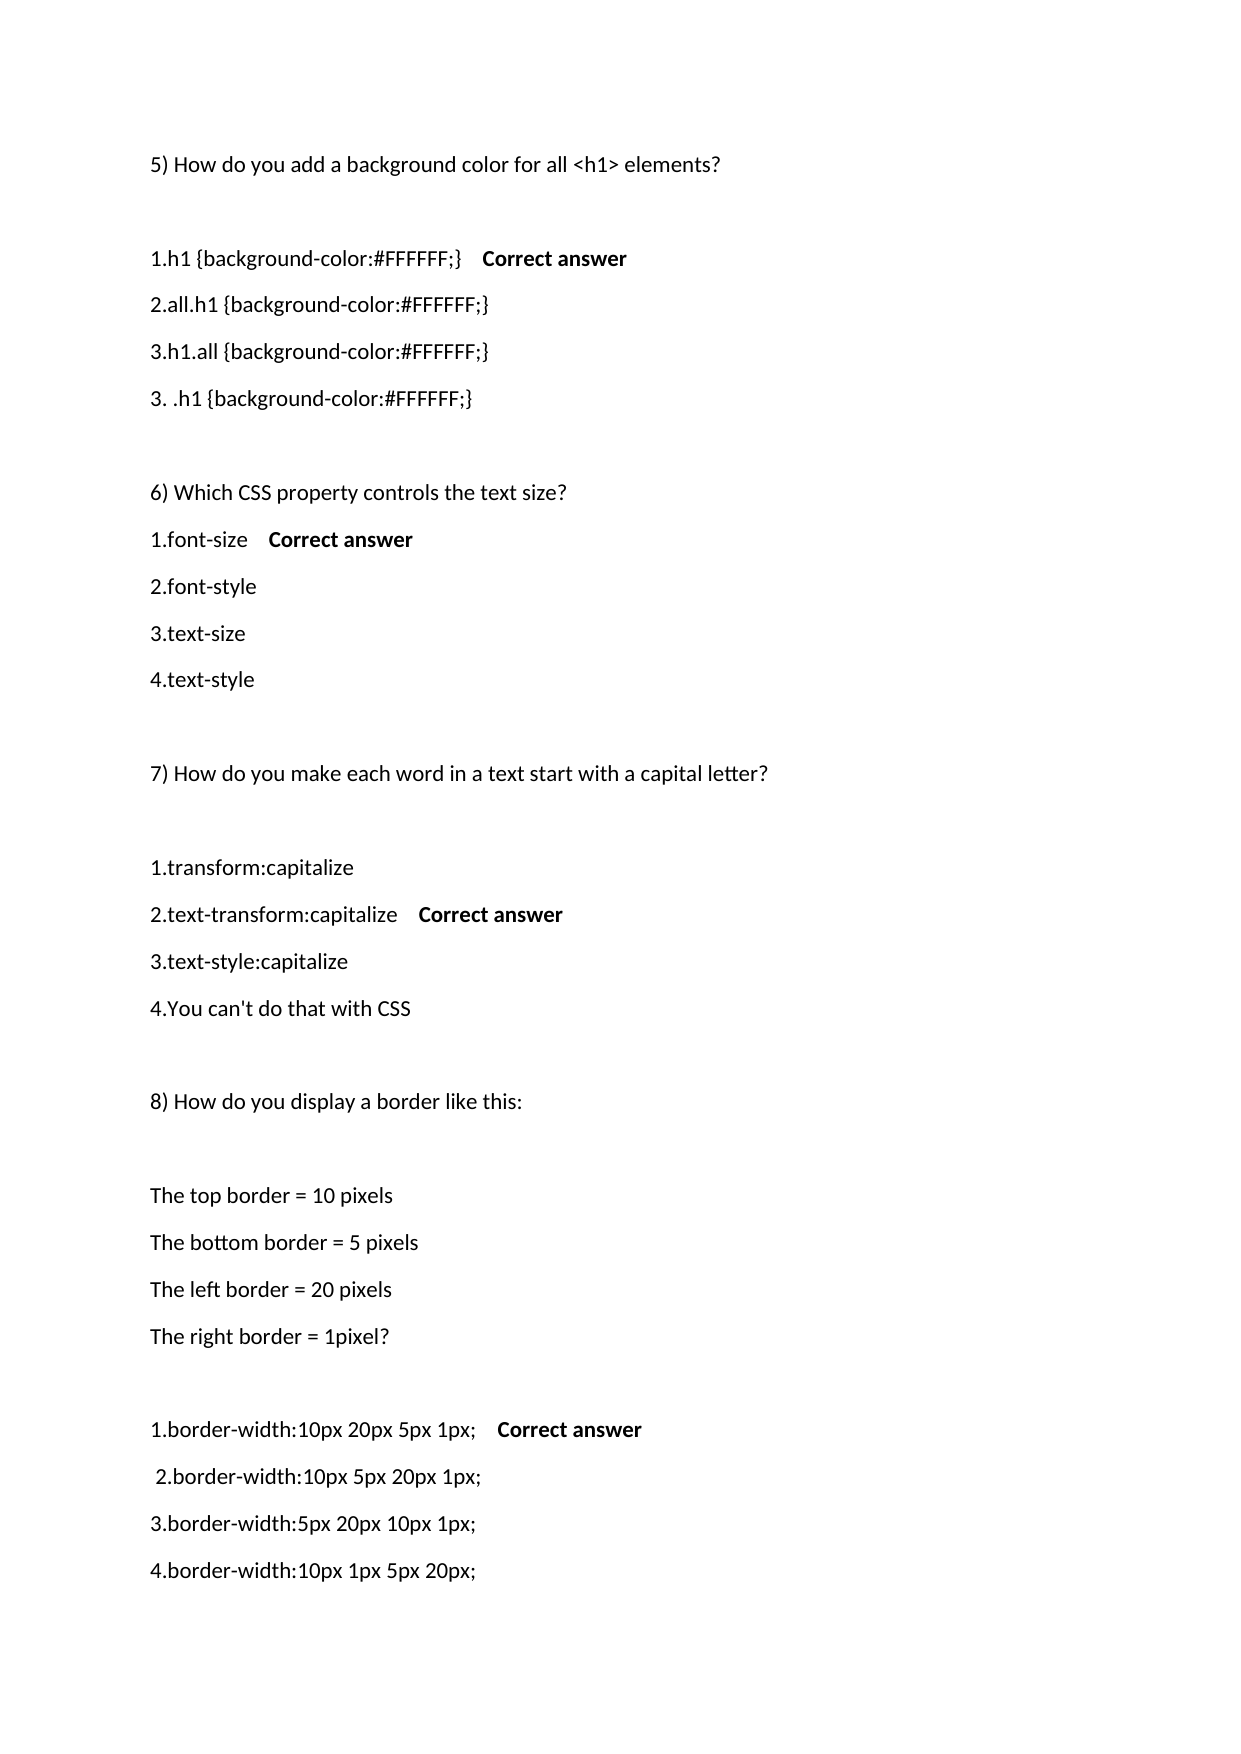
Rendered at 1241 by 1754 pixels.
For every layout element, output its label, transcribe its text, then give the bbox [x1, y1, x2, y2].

text 3. .h1 {background-color:#FFFFFF;} [150, 384, 1090, 412]
text 8) How do you display a border like this: [150, 1087, 1090, 1116]
text 4.You can't do that with CSS [150, 994, 1090, 1022]
text 2.all.h1 {background-color:#FFFFFF;} [150, 291, 1090, 319]
text 2.text-transform:capitalize Correct answer [150, 900, 1090, 928]
text The right border = 1pixel? [150, 1322, 1090, 1350]
text The top border = 10 pixels [150, 1181, 1090, 1209]
text 1.font-size Correct answer [150, 525, 1090, 553]
text 5) How do you add a background color for all <h1> elements? [150, 150, 1090, 178]
text 1.border-width:10px 20px 5px 1px; Correct answer [150, 1416, 1090, 1444]
text The left border = 20 pixels [150, 1275, 1090, 1303]
text 7) How do you make each word in a text start with a capital letter? [150, 759, 1090, 787]
text 3.h1.all {background-color:#FFFFFF;} [150, 337, 1090, 366]
text 3.text-size [150, 619, 1090, 647]
text 4.border-width:10px 1px 5px 20px; [150, 1556, 1090, 1584]
text 3.text-style:capitalize [150, 947, 1090, 975]
text 6) Which CSS property controls the text size? [150, 478, 1090, 506]
text 3.border-width:5px 20px 10px 1px; [150, 1509, 1090, 1537]
text 2.border-width:10px 5px 20px 1px; [150, 1462, 1090, 1491]
text 4.text-style [150, 666, 1090, 694]
text 1.h1 {background-color:#FFFFFF;} Correct answer [150, 244, 1090, 272]
text 2.font-style [150, 572, 1090, 600]
text The bottom border = 5 pixels [150, 1228, 1090, 1256]
text 1.transform:capitalize [150, 853, 1090, 881]
